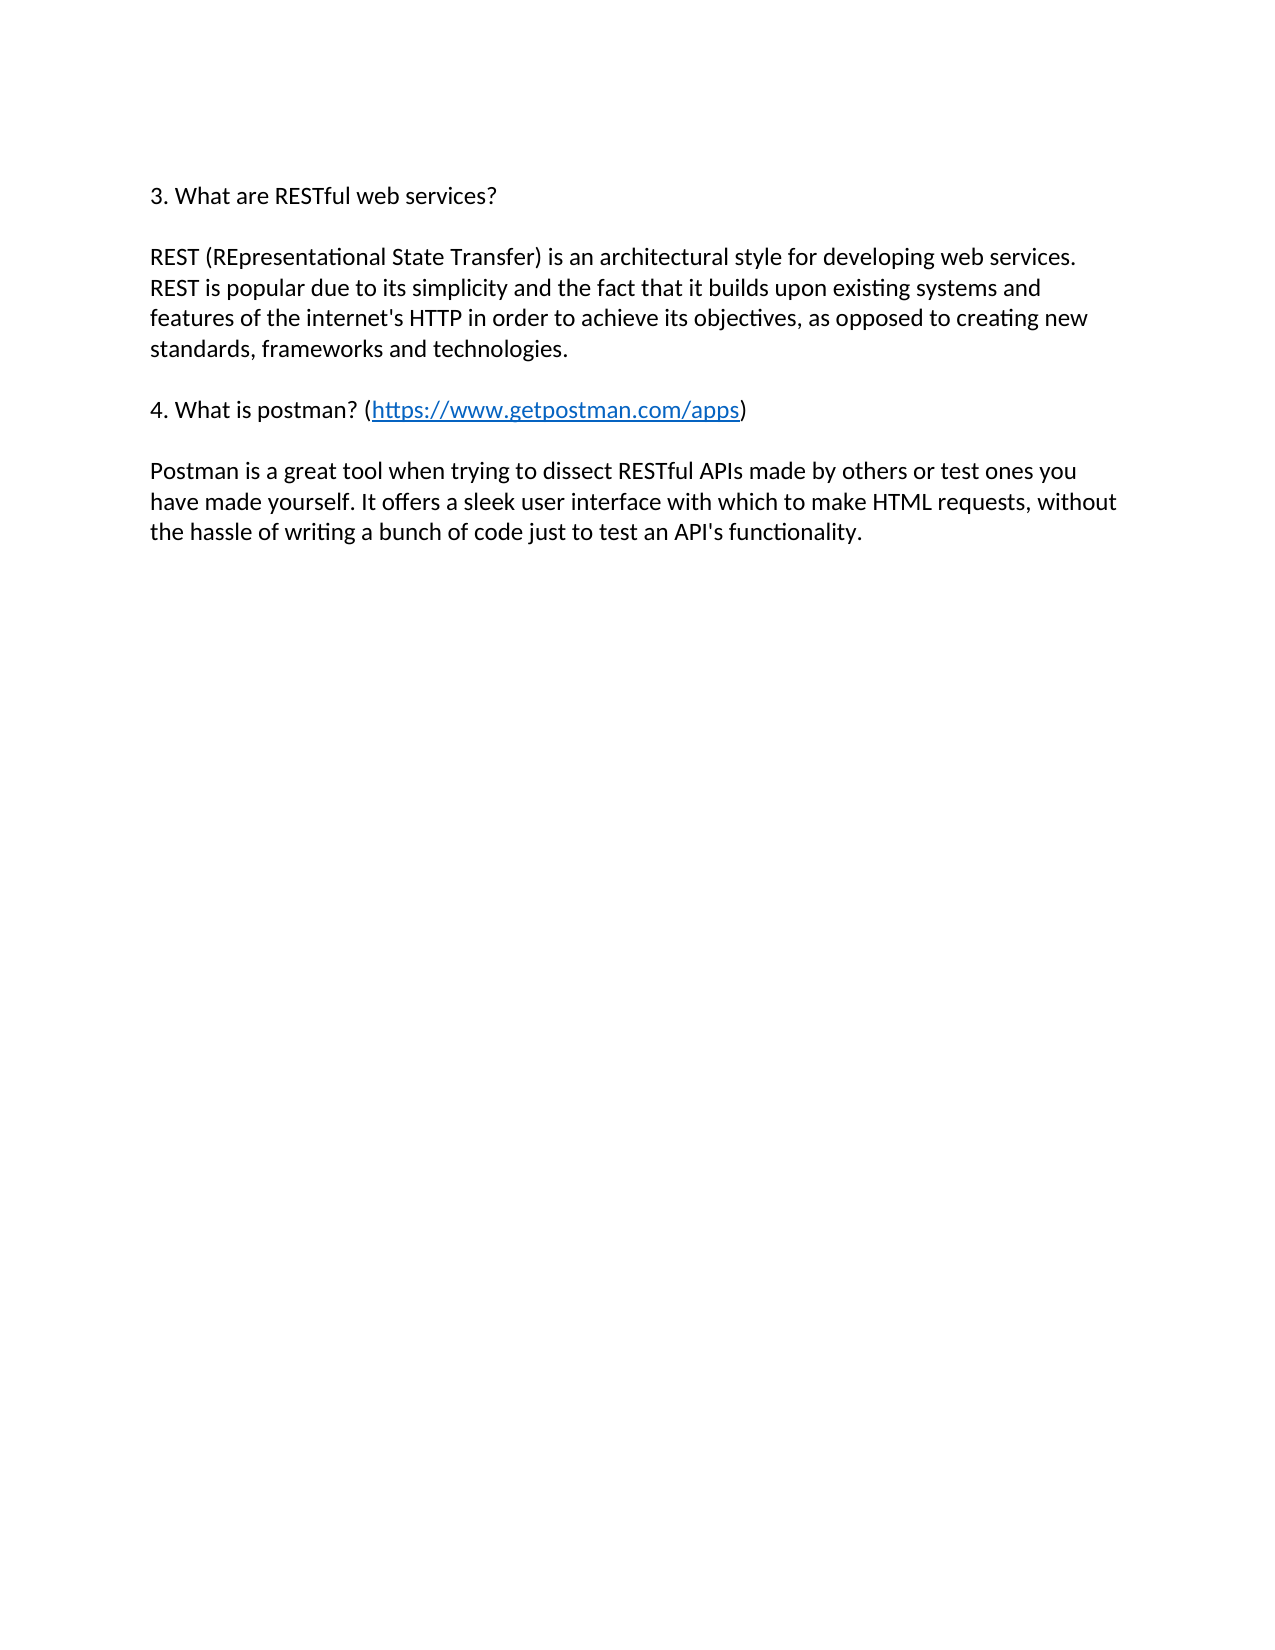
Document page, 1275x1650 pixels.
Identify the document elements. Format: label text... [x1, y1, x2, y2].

text 4. What is postman? (https://www.getpostman.com/apps) [150, 394, 1125, 425]
text Postman is a great tool when trying to dissect RESTful APIs made by others or test ones you have made yourself. It offers a sleek user interface with which to make HTML requests, without the hassle of writing a bunch of code just to test an API's functionality. [150, 455, 1125, 547]
text REST (REpresentational State Transfer) is an architectural style for developing web services. REST is popular due to its simplicity and the fact that it builds upon existing systems and features of the internet's HTTP in order to achieve its objectives, as opposed to creating new standards, frameworks and technologies. [150, 242, 1125, 364]
text 3. What are RESTful web services? [150, 181, 1125, 211]
